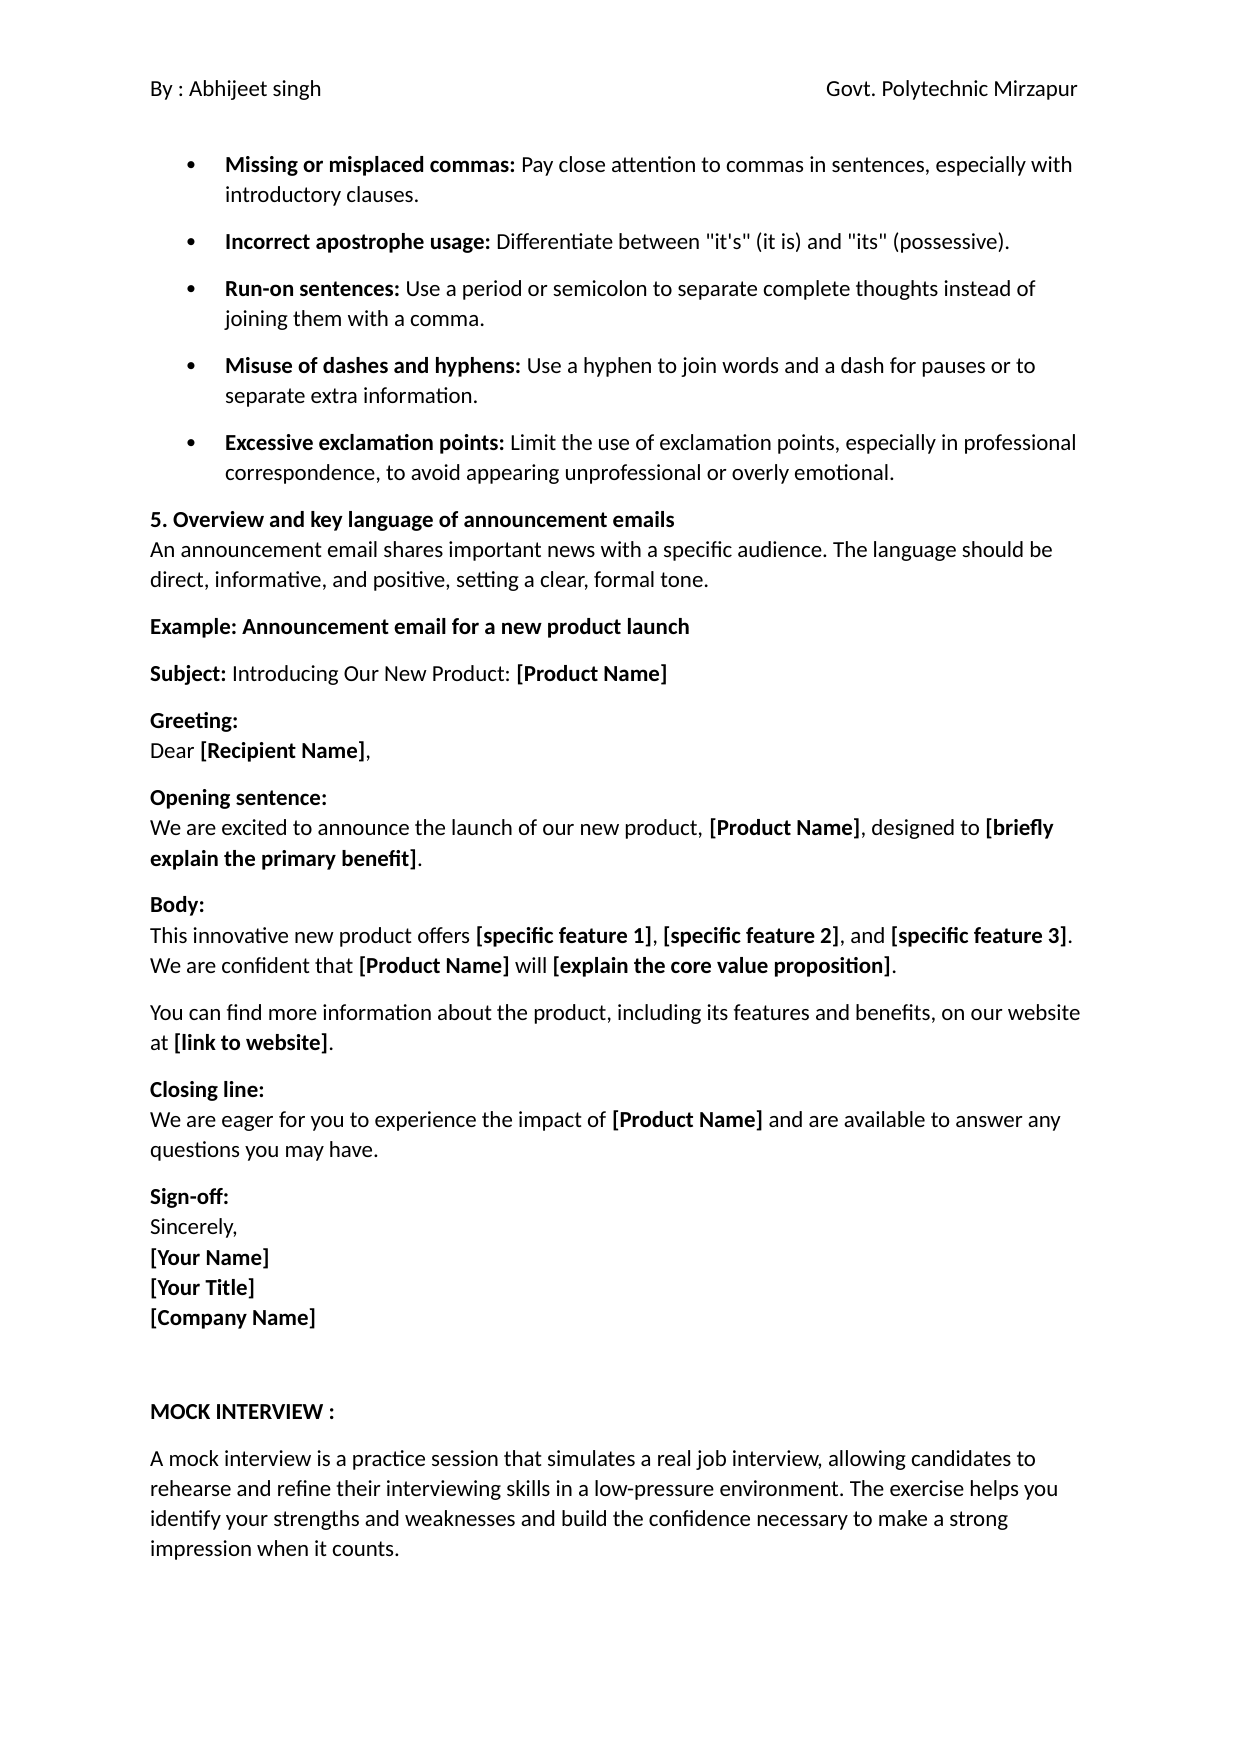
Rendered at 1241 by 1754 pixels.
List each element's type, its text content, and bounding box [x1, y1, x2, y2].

text You can find more information about the product, including its features and benefits, on our website at [link to website]. [150, 998, 1090, 1056]
list Misuse of dashes and hyphens: Use a hyphen to join words and a dash for pauses or to separate extra information. [187, 351, 1090, 409]
text Greeting: Dear [Recipient Name], [150, 706, 1090, 764]
text Example: Announcement email for a new product launch [150, 612, 1090, 641]
list Missing or misplaced commas: Pay close attention to commas in sentences, especially with introductory clauses. [187, 150, 1090, 208]
text 5. Overview and key language of announcement emails An announcement email shares important news with a specific audience. The language should be direct, informative, and positive, setting a clear, formal tone. [150, 505, 1090, 594]
text A mock interview is a practice session that simulates a real job interview, allowing candidates to rehearse and refine their interviewing skills in a low-pressure environment. The exercise helps you identify your strengths and weaknesses and build the confidence necessary to make a strong impression when it counts. [150, 1444, 1090, 1562]
list Excessive exclamation points: Limit the use of exclamation points, especially in professional correspondence, to avoid appearing unprofessional or overly emotional. [187, 428, 1090, 486]
list Run-on sentences: Use a period or semicolon to separate complete thoughts instead of joining them with a comma. [187, 274, 1090, 332]
text Body: This innovative new product offers [specific feature 1], [specific feature 2], and [specific feature 3]. We are confident that [Product Name] will [explain the core value proposition]. [150, 891, 1090, 979]
text Opening sentence: We are excited to announce the launch of our new product, [Product Name], designed to [briefly explain the primary benefit]. [150, 783, 1090, 872]
text MOCK INTERVIEW : [150, 1397, 1090, 1425]
list Incorrect apostrophe usage: Differentiate between "it's" (it is) and "its" (possessive). [187, 227, 1090, 255]
text Sign-off: Sincerely, [Your Name] [Your Title] [Company Name] [150, 1182, 1090, 1331]
text Closing line: We are eager for you to experience the impact of [Product Name] and are available to answer any questions you may have. [150, 1075, 1090, 1163]
text Subject: Introducing Our New Product: [Product Name] [150, 659, 1090, 687]
